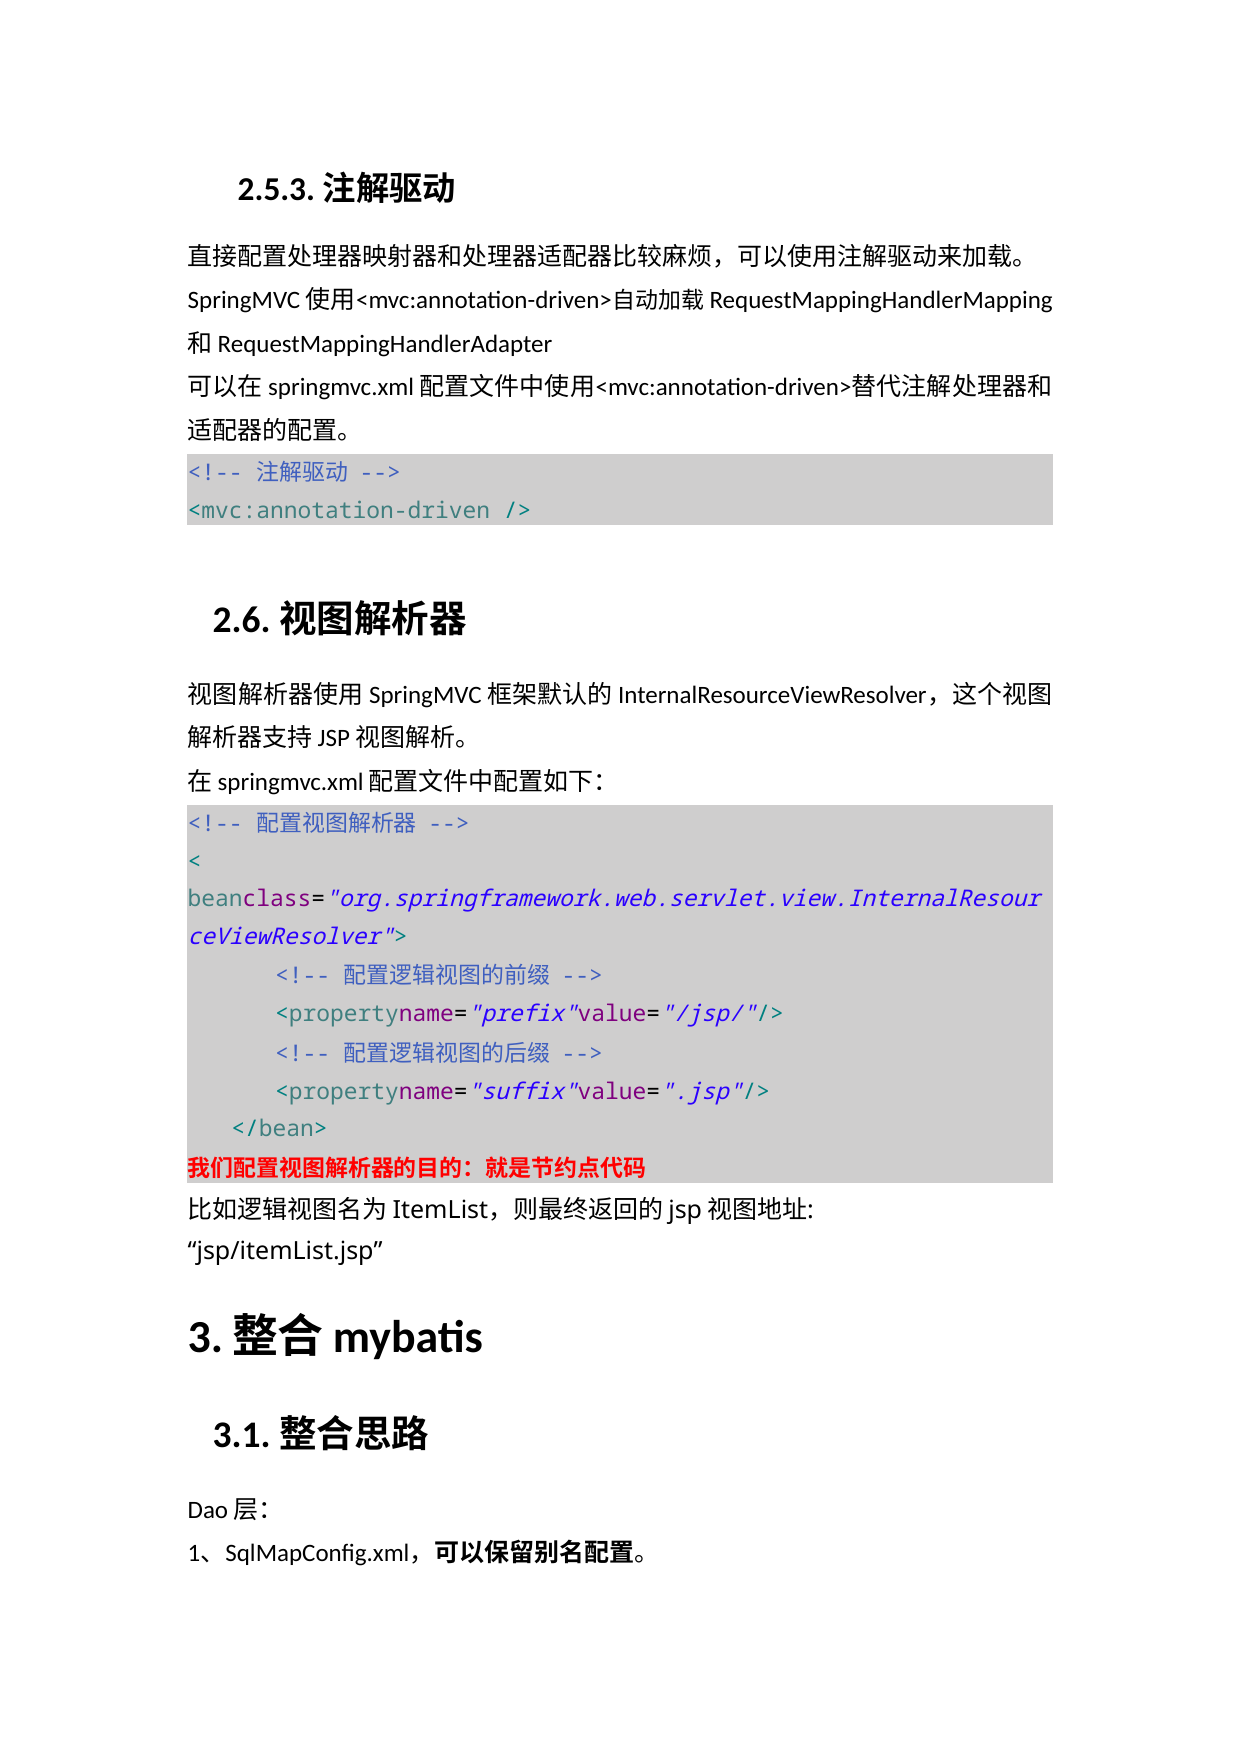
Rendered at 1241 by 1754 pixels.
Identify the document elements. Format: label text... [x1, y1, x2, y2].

text </bean> [187, 1112, 1053, 1143]
text 比如逻辑视图名为ItemList，则最终返回的jsp视图地址: [187, 1189, 1053, 1226]
text <!-- 配置视图解析器 --> [187, 805, 1053, 838]
subtitle 注解驱动 [237, 162, 1053, 210]
text 可以在springmvc.xml配置文件中使用<mvc:annotation-driven>替代注解处理器和适配器的配置。 [187, 367, 1053, 446]
text <propertyname="suffix"value=".jsp"/> [187, 1075, 1053, 1106]
text Dao层： [187, 1489, 1053, 1526]
text <!-- 注解驱动 --> [187, 454, 1053, 487]
text 我们配置视图解析器的目的：就是节约点代码 [187, 1150, 1053, 1183]
subtitle 整合mybatis [187, 1299, 1053, 1365]
text <beanclass="org.springframework.web.servlet.view.InternalResourceViewResolver"> [187, 845, 1053, 951]
text <mvc:annotation-driven /> [187, 494, 1053, 525]
text SpringMVC使用<mvc:annotation-driven>自动加载RequestMappingHandlerMapping和RequestMappingHandlerAdapter [187, 280, 1053, 359]
text <!-- 配置逻辑视图的后缀 --> [187, 1035, 1053, 1068]
text 在springmvc.xml配置文件中配置如下： [187, 761, 1053, 798]
list SqlMapConfig.xml，可以保留别名配置。 [187, 1533, 1053, 1569]
subtitle 视图解析器 [212, 588, 1053, 643]
text <propertyname="prefix"value="/jsp/"/> [187, 997, 1053, 1028]
subtitle 整合思路 [212, 1403, 1053, 1458]
text 视图解析器使用SpringMVC框架默认的InternalResourceViewResolver，这个视图解析器支持JSP视图解析。 [187, 674, 1053, 754]
text “jsp/itemList.jsp” [187, 1233, 1053, 1267]
text <!-- 配置逻辑视图的前缀 --> [187, 957, 1053, 991]
text 直接配置处理器映射器和处理器适配器比较麻烦，可以使用注解驱动来加载。 [187, 236, 1053, 273]
